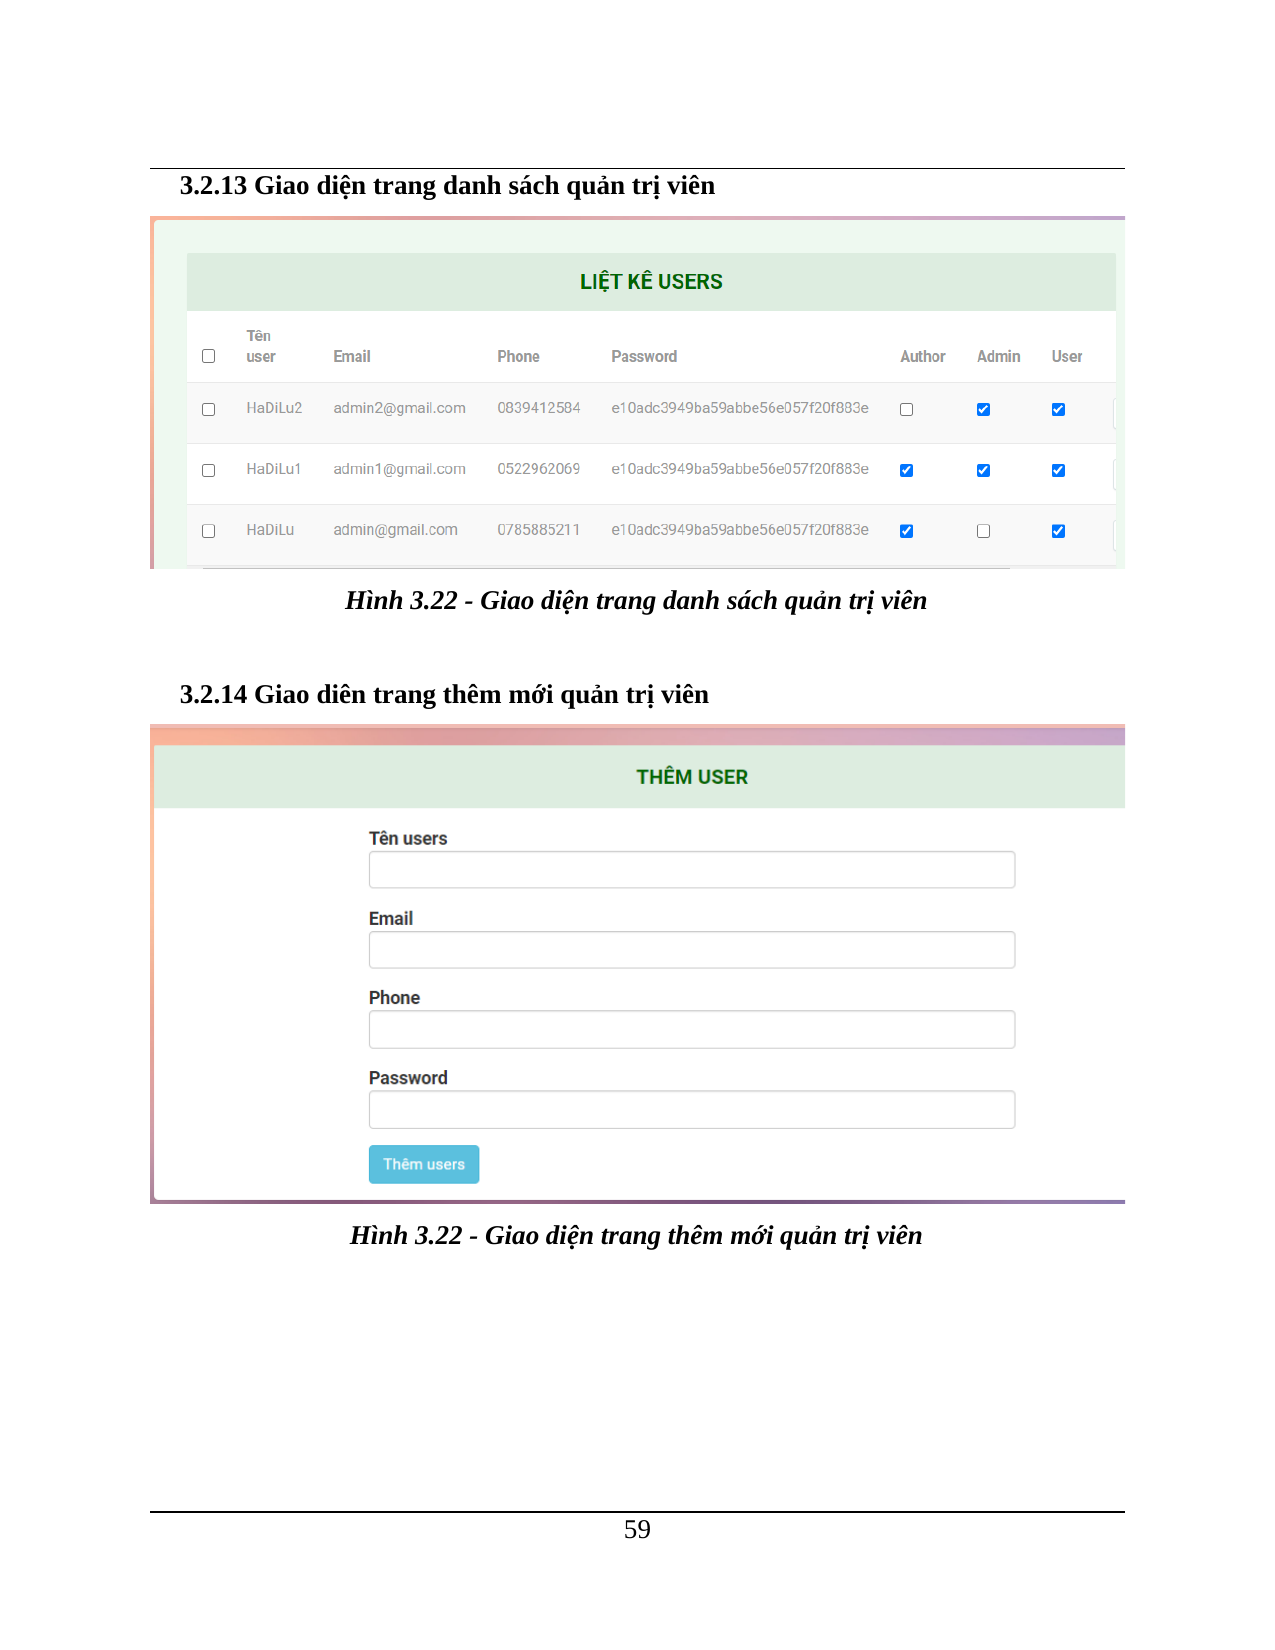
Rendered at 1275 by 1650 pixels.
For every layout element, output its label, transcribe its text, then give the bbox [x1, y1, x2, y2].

text Hình 3.22 - Giao diện trang danh sách quản trị viên [150, 584, 1125, 616]
text 3.2.14 Giao diên trang thêm mới quản trị viên [150, 678, 1125, 709]
text Hình 3.22 - Giao diện trang thêm mới quản trị viên [150, 1219, 1125, 1250]
picture [150, 216, 1125, 569]
text 3.2.13 Giao diện trang danh sách quản trị viên [150, 169, 1125, 201]
picture [150, 724, 1125, 1204]
